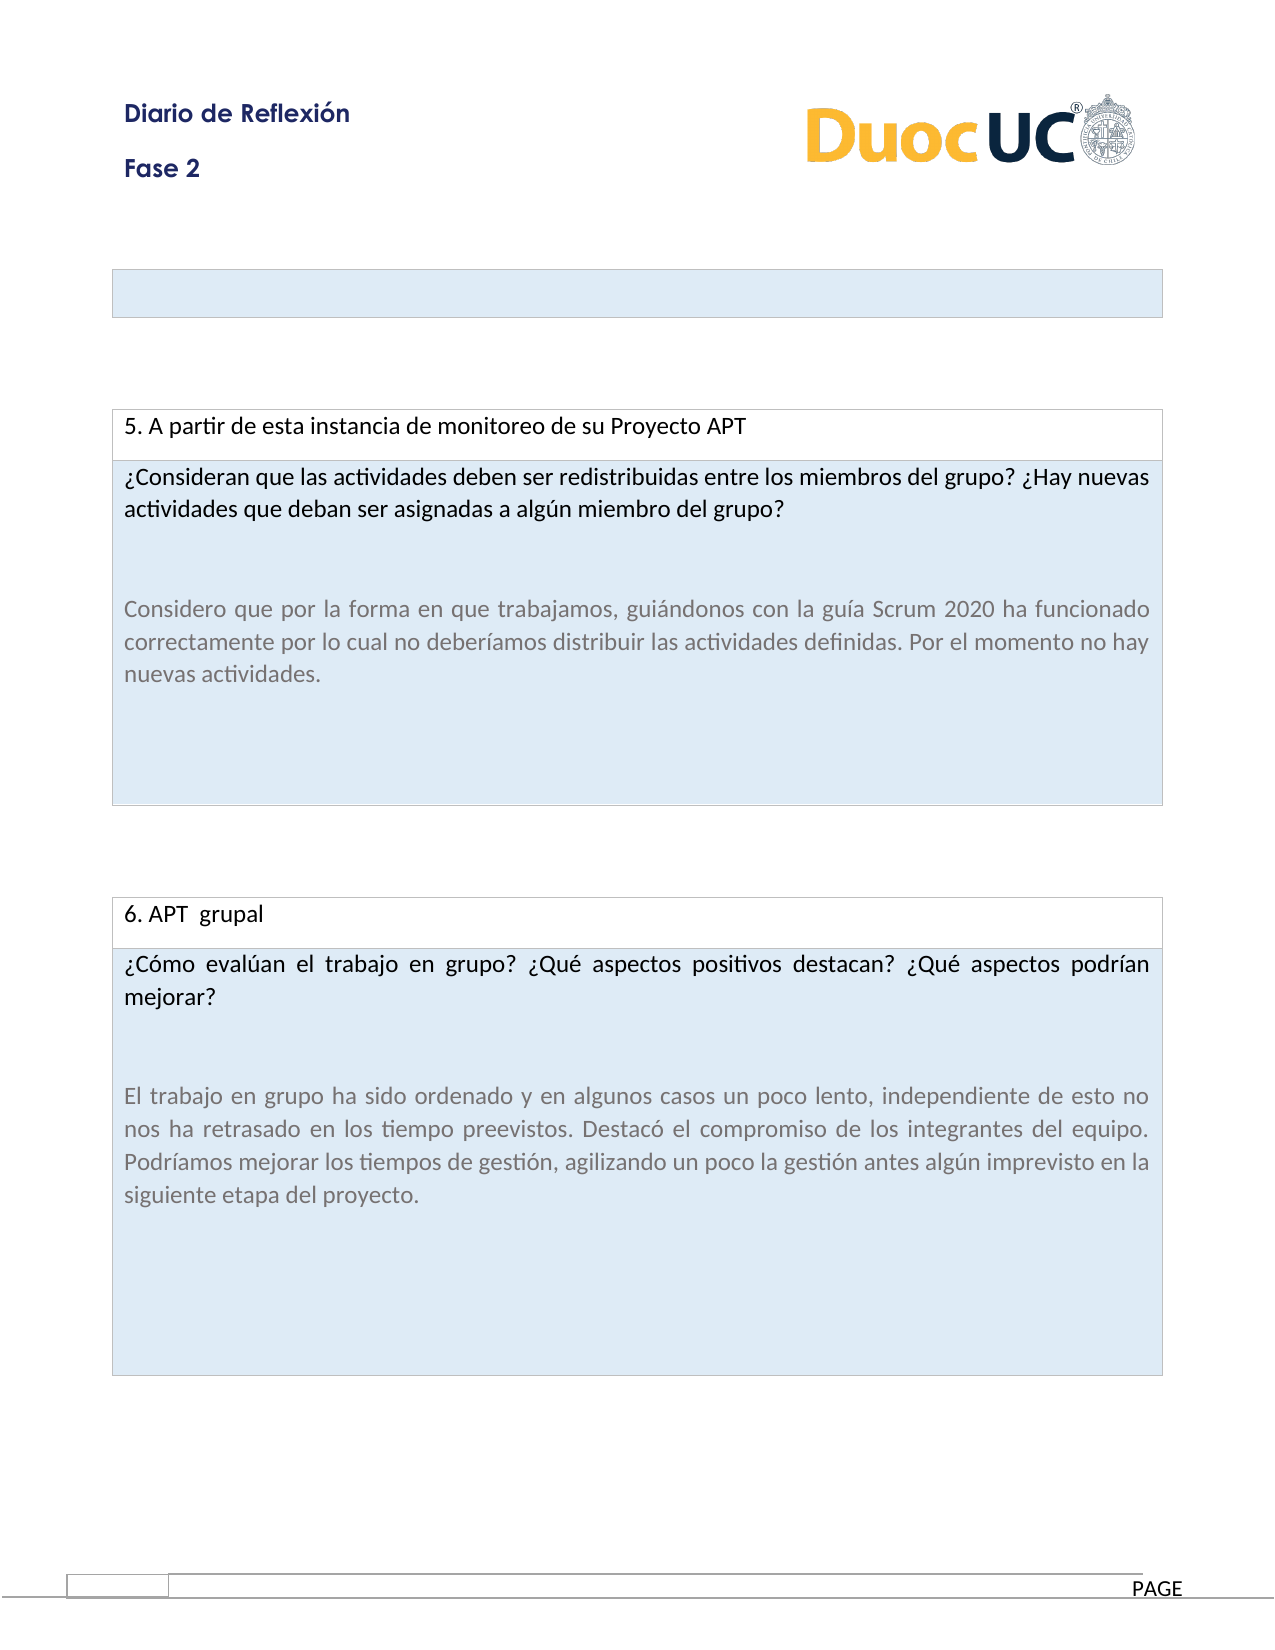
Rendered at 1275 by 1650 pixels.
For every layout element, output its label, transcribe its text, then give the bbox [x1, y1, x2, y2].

table_cell ¿Consideran que las actividades deben ser redistribuidas entre los miembros del grupo? ¿Hay nuevas actividades que deban ser asignadas a algún miembro del grupo? Considero que por la forma en que trabajamos, guiándonos con la guía Scrum 2020 ha funcionado correctamente por lo cual no deberíamos distribuir las actividades definidas. Por el momento no hay nuevas actividades. [113, 461, 1162, 804]
picture [807, 94, 1135, 165]
table_cell ¿Cómo evalúan el trabajo en grupo? ¿Qué aspectos positivos destacan? ¿Qué aspectos podrían mejorar? El trabajo en grupo ha sido ordenado y en algunos casos un poco lento, independiente de esto no nos ha retrasado en los tiempo preevistos. Destacó el compromiso de los integrantes del equipo. Podríamos mejorar los tiempos de gestión, agilizando un poco la gestión antes algún imprevisto en la siguiente etapa del proyecto. [113, 949, 1162, 1375]
table_header 5. A partir de esta instancia de monitoreo de su Proyecto APT [113, 410, 1162, 460]
table_header 6. APT grupal [113, 898, 1162, 947]
